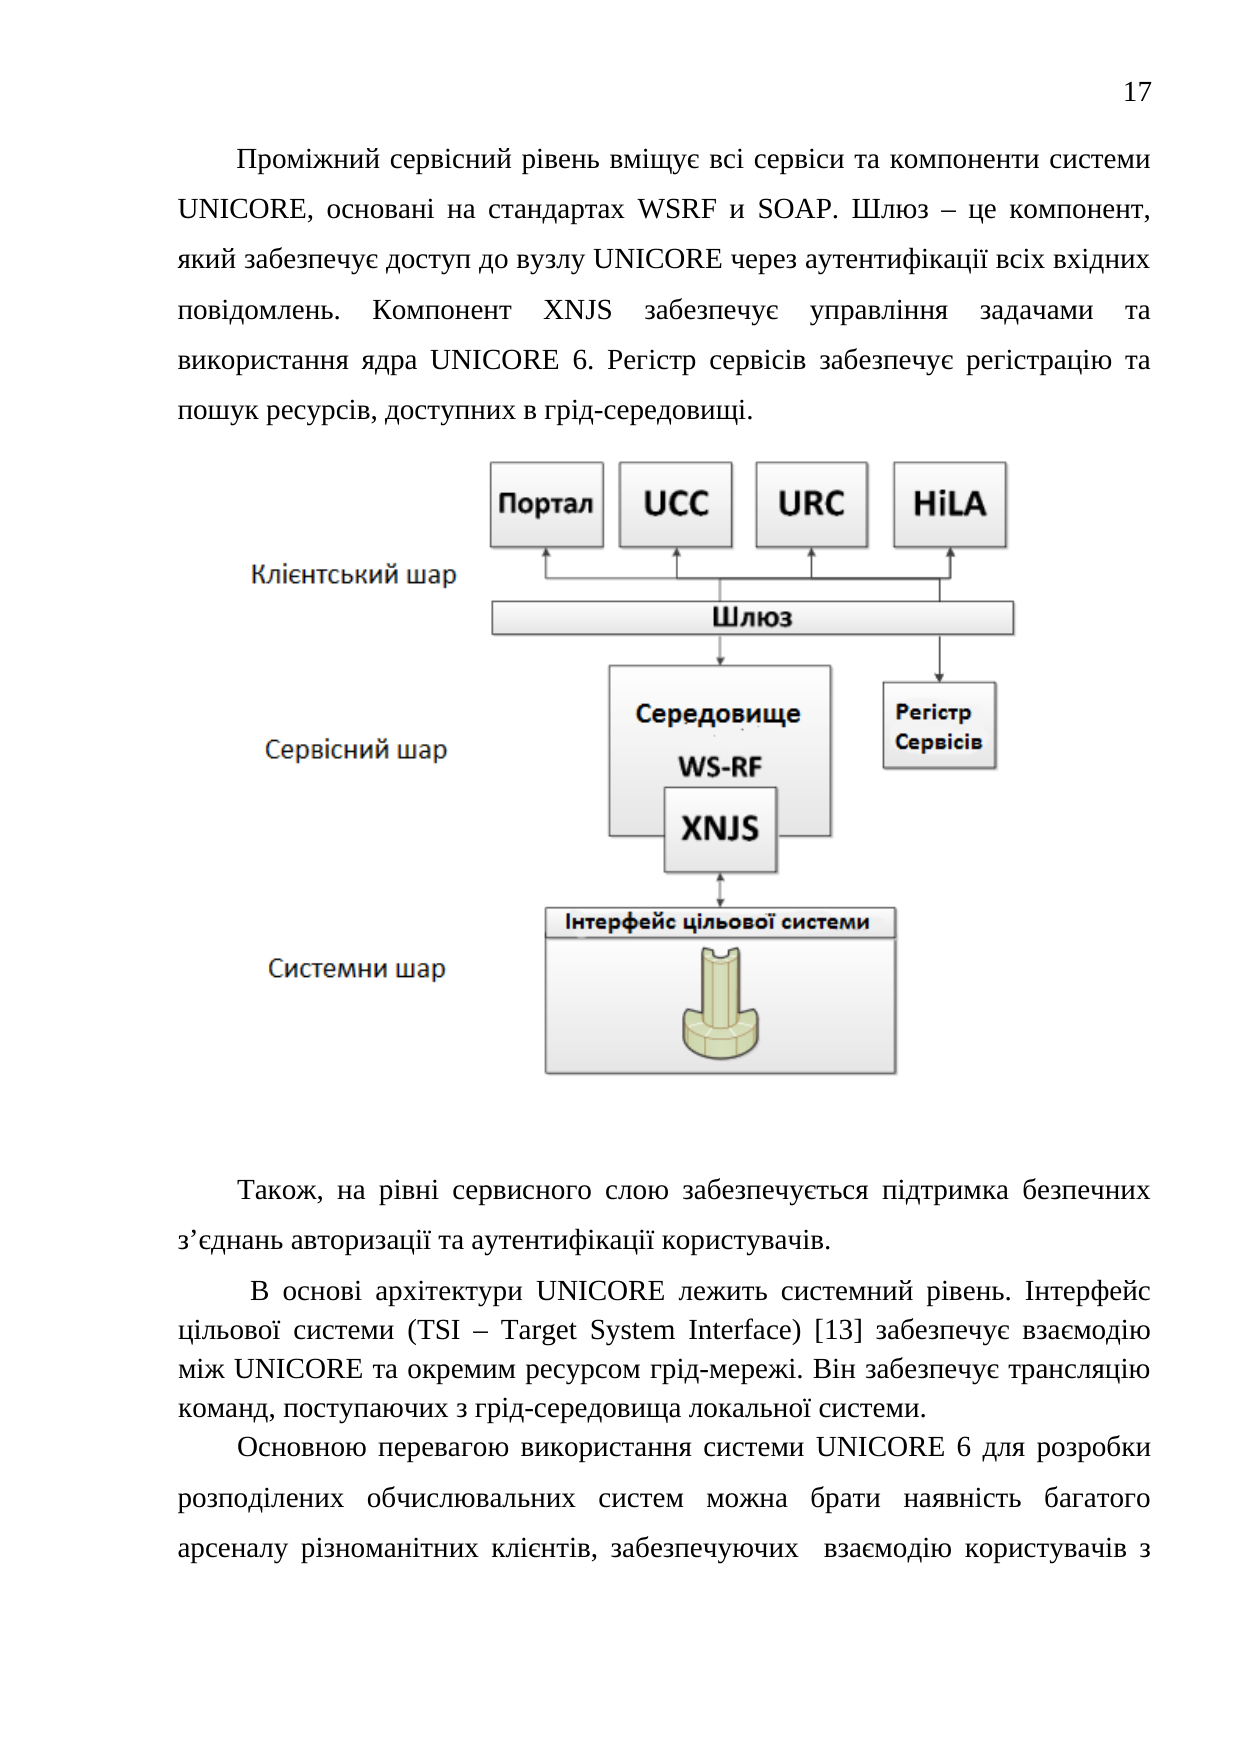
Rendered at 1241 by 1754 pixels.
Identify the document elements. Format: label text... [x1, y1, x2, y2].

picture [243, 443, 1030, 1087]
text Також, на рівні сервисного слою забезпечується підтримка безпечних з’єднань авторизації та аутентифікації користувачів. [177, 1172, 1152, 1256]
text В основі архітектури UNICORE лежить системний рівень. Інтерфейс цільової системи (TSI – Target System Interface) [13] забезпечує взаємодію між UNICORE та окремим ресурсом грід-мережі. Він забезпечує трансляцію команд, поступаючих з грід-середовища локальної системи. [178, 1273, 1152, 1424]
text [177, 1429, 1152, 1563]
text Проміжний сервісний рівень вміщує всі сервіси та компоненти системи UNICORE, основані на стандартах WSRF и SOAP. Шлюз – це компонент, який забезпечує доступ до вузлу UNICORE через аутентифікації всіх вхідних повідомлень. Компонент XNJS забезпечує управління задачами та використання ядра UNICORE 6. Регістр сервісів забезпечує регістрацію та пошук ресурсів, доступних в грід-середовищі. [177, 141, 1152, 426]
